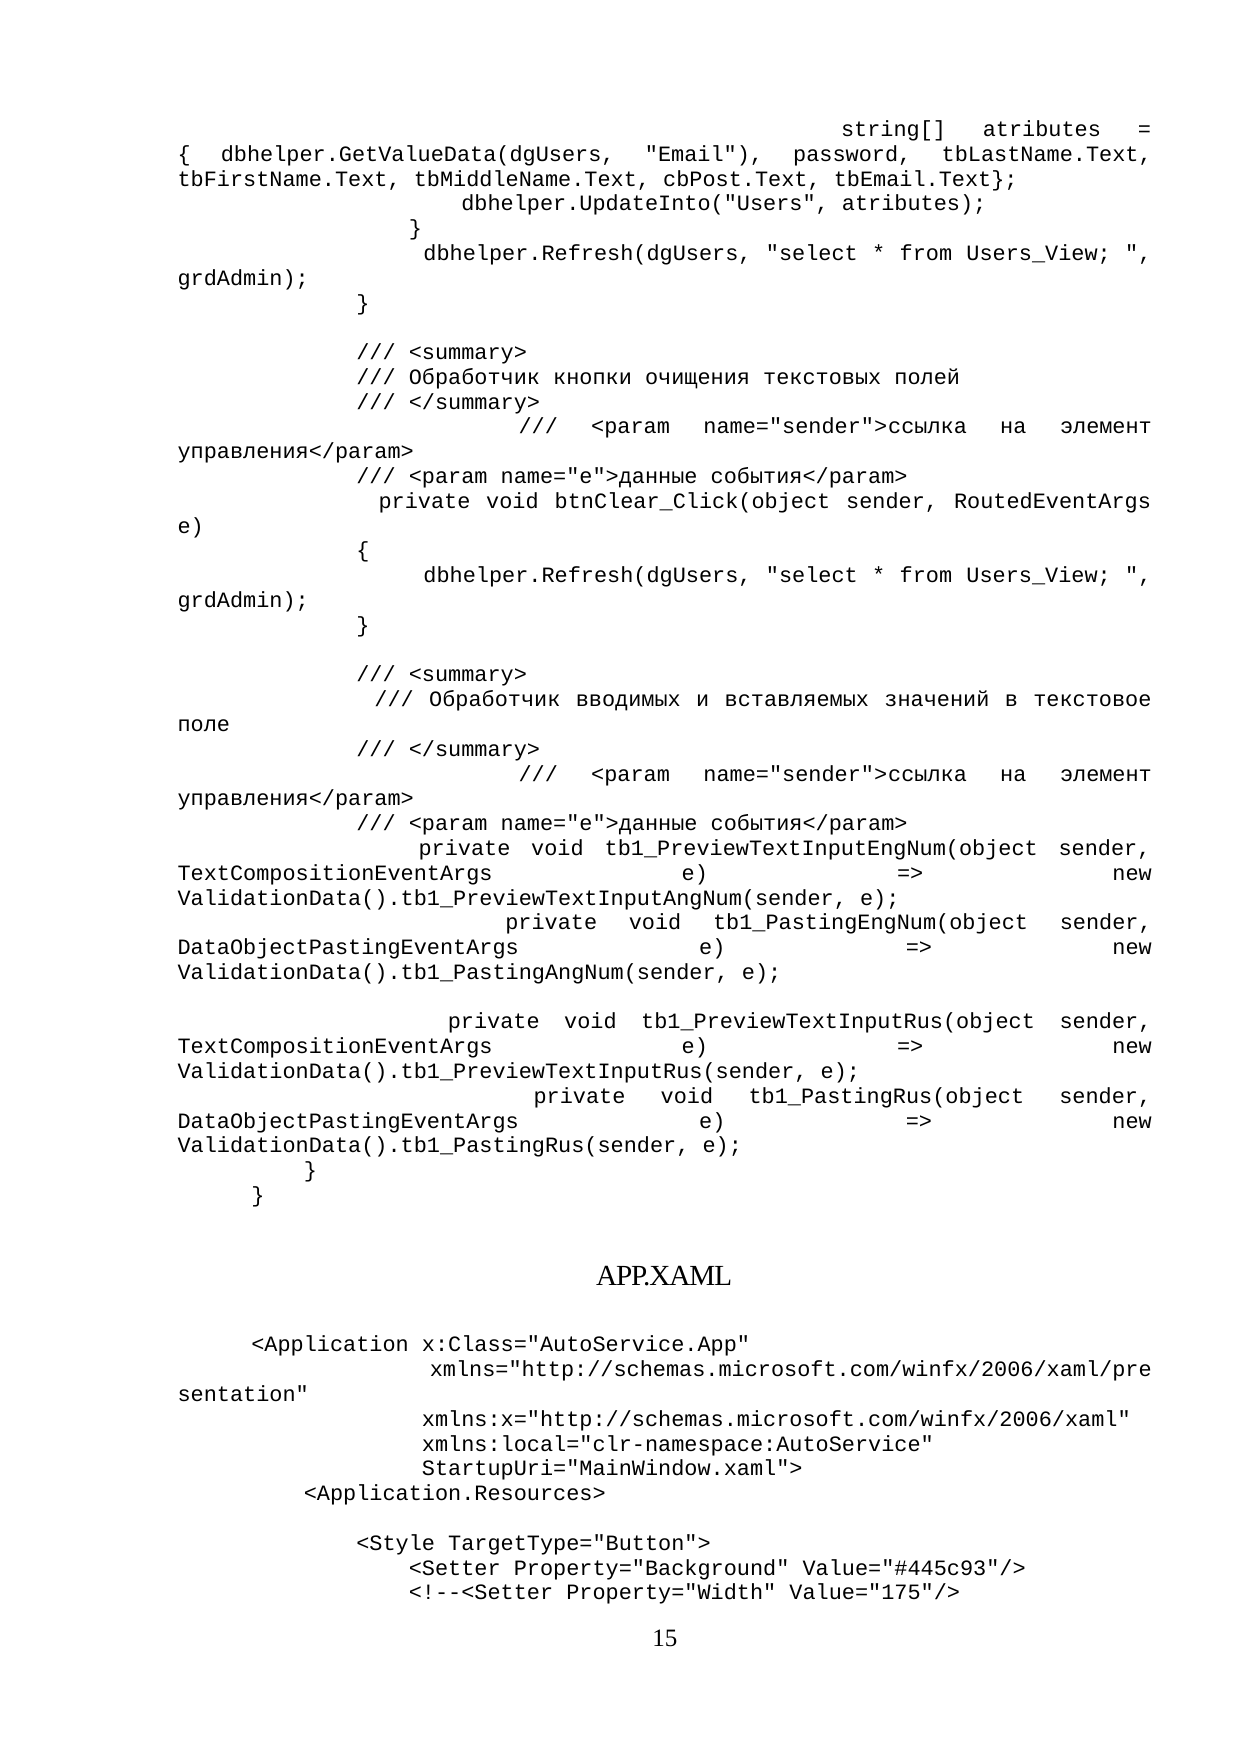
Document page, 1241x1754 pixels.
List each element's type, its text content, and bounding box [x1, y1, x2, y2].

text } [177, 614, 1152, 639]
text string[] atributes = { dbhelper.GetValueData(dgUsers, "Email"), password, tbLastName.Text, tbFirstName.Text, tbMiddleName.Text, cbPost.Text, tbEmail.Text}; [177, 118, 1152, 192]
subtitle App.xaml [177, 1258, 1152, 1292]
text dbhelper.Refresh(dgUsers, "select * from Users_View; ", grdAdmin); [177, 564, 1152, 614]
text <Style TargetType="Button"> [177, 1532, 1152, 1557]
text { [177, 539, 1152, 564]
text } [177, 1159, 1152, 1184]
text xmlns:x="http://schemas.microsoft.com/winfx/2006/xaml" [177, 1408, 1152, 1433]
text private void tb1_PastingRus(object sender, DataObjectPastingEventArgs e) => new ValidationData().tb1_PastingRus(sender, e); [177, 1085, 1152, 1159]
text StartupUri="MainWindow.xaml"> [177, 1458, 1152, 1482]
text /// <param name="e">данные события</param> [177, 812, 1152, 837]
text /// Обработчик вводимых и вставляемых значений в текстовое поле [177, 688, 1152, 738]
text /// <summary> [177, 663, 1152, 688]
text private void tb1_PreviewTextInputRus(object sender, TextCompositionEventArgs e) => new ValidationData().tb1_PreviewTextInputRus(sender, e); [177, 1011, 1152, 1085]
text xmlns:local="clr-namespace:AutoService" [177, 1433, 1152, 1458]
text xmlns="http://schemas.microsoft.com/winfx/2006/xaml/presentation" [177, 1358, 1152, 1408]
text /// <param name="sender">ссылка на элемент управления</param> [177, 763, 1152, 812]
text dbhelper.UpdateInto("Users", atributes); [177, 192, 1152, 217]
text <!--<Setter Property="Width" Value="175"/> [177, 1582, 1152, 1606]
text } [177, 292, 1152, 316]
text <Application.Resources> [177, 1482, 1152, 1507]
text dbhelper.Refresh(dgUsers, "select * from Users_View; ", grdAdmin); [177, 242, 1152, 292]
text <Application x:Class="AutoService.App" [177, 1334, 1152, 1358]
text <Setter Property="Background" Value="#445c93"/> [177, 1557, 1152, 1582]
text private void tb1_PastingEngNum(object sender, DataObjectPastingEventArgs e) => new ValidationData().tb1_PastingAngNum(sender, e); [177, 911, 1152, 986]
text /// <summary> [177, 341, 1152, 366]
text private void btnClear_Click(object sender, RoutedEventArgs e) [177, 490, 1152, 539]
text /// </summary> [177, 738, 1152, 763]
text private void tb1_PreviewTextInputEngNum(object sender, TextCompositionEventArgs e) => new ValidationData().tb1_PreviewTextInputAngNum(sender, e); [177, 837, 1152, 911]
text /// <param name="e">данные события</param> [177, 465, 1152, 490]
text /// <param name="sender">ссылка на элемент управления</param> [177, 416, 1152, 465]
text /// </summary> [177, 391, 1152, 416]
text } [177, 217, 1152, 242]
text } [177, 1184, 1152, 1209]
text /// Обработчик кнопки очищения текстовых полей [177, 366, 1152, 391]
